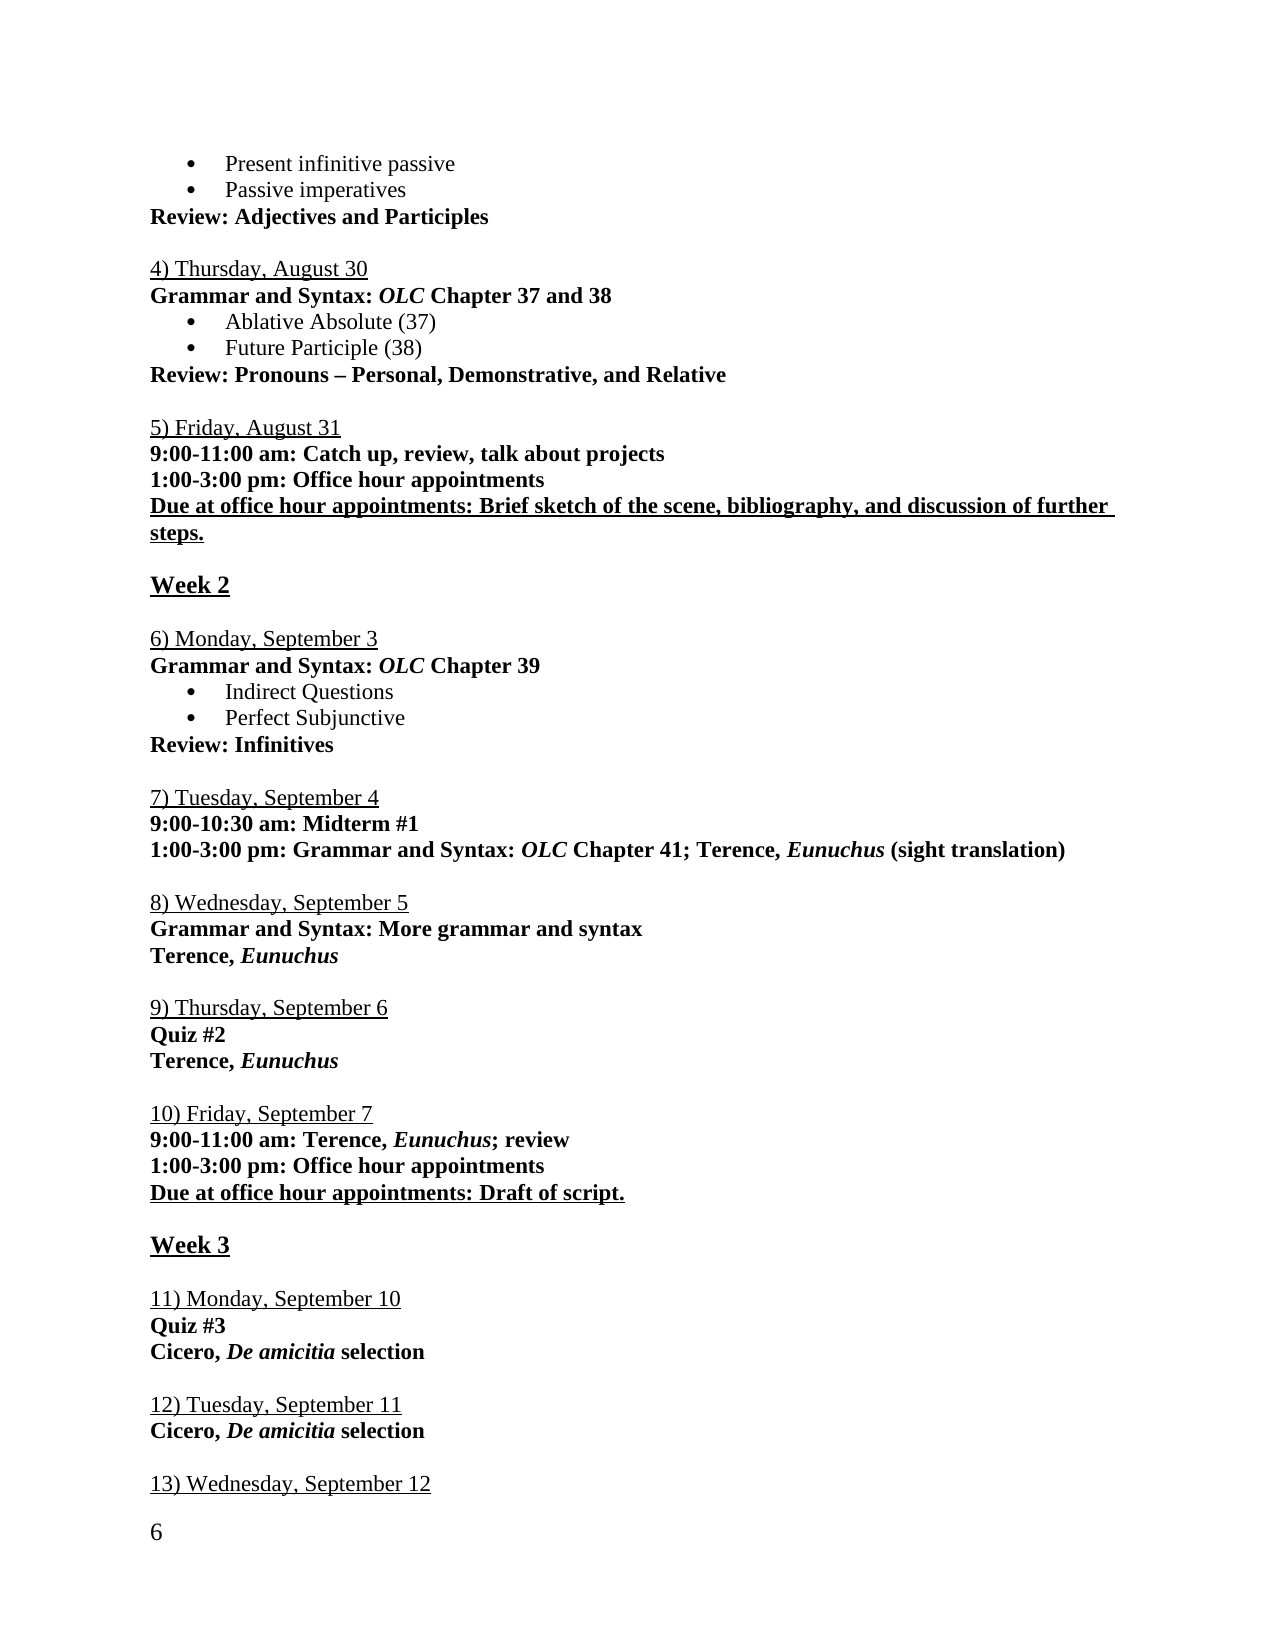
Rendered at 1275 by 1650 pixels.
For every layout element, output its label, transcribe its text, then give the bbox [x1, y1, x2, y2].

text Terence, Eunuchus [150, 1047, 1125, 1073]
text 4) Thursday, August 30 [150, 255, 1125, 282]
text Cicero, De amicitia selection [150, 1338, 1125, 1364]
text Review: Pronouns – Personal, Demonstrative, and Relative [150, 361, 1125, 387]
text steps. [150, 519, 1125, 545]
list Indirect Questions [187, 678, 1125, 704]
text 6) Monday, September 3 [150, 625, 1125, 652]
text Review: Adjectives and Participles [150, 203, 1125, 229]
text 7) Tuesday, September 4 [150, 783, 1125, 810]
text 1:00-3:00 pm: Grammar and Syntax: OLC Chapter 41; Terence, Eunuchus (sight translation) [150, 836, 1125, 863]
text 13) Wednesday, September 12 [150, 1470, 1125, 1496]
text 9:00-11:00 am: Catch up, review, talk about projects [150, 440, 1125, 466]
text Grammar and Syntax: OLC Chapter 39 [150, 652, 1125, 678]
list Passive imperatives [187, 176, 1125, 203]
list Future Participle (38) [187, 334, 1125, 361]
text Cicero, De amicitia selection [150, 1417, 1125, 1443]
text Due at office hour appointments: Draft of script. [150, 1179, 1125, 1205]
subtitle Week 3 [150, 1230, 1125, 1259]
list Present infinitive passive [187, 150, 1125, 176]
list Perfect Subjunctive [187, 704, 1125, 731]
text 5) Friday, August 31 [150, 413, 1125, 440]
text 8) Wednesday, September 5 [150, 889, 1125, 915]
text Quiz #3 [150, 1312, 1125, 1338]
text 1:00-3:00 pm: Office hour appointments [150, 1152, 1125, 1179]
subtitle Week 2 [150, 570, 1125, 599]
text Grammar and Syntax: More grammar and syntax [150, 915, 1125, 942]
text 9:00-10:30 am: Midterm #1 [150, 810, 1125, 836]
list Ablative Absolute (37) [187, 308, 1125, 334]
text Due at office hour appointments: Brief sketch of the scene, bibliography, and discussion of further [150, 493, 1125, 519]
text 9:00-11:00 am: Terence, Eunuchus; review [150, 1126, 1125, 1152]
text 11) Monday, September 10 [150, 1285, 1125, 1312]
text 1:00-3:00 pm: Office hour appointments [150, 466, 1125, 493]
text Quiz #2 [150, 1021, 1125, 1047]
text 12) Tuesday, September 11 [150, 1391, 1125, 1417]
text Terence, Eunuchus [150, 942, 1125, 968]
text Grammar and Syntax: OLC Chapter 37 and 38 [150, 282, 1125, 308]
text 10) Friday, September 7 [150, 1100, 1125, 1126]
text 9) Thursday, September 6 [150, 994, 1125, 1021]
text Review: Infinitives [150, 731, 1125, 757]
